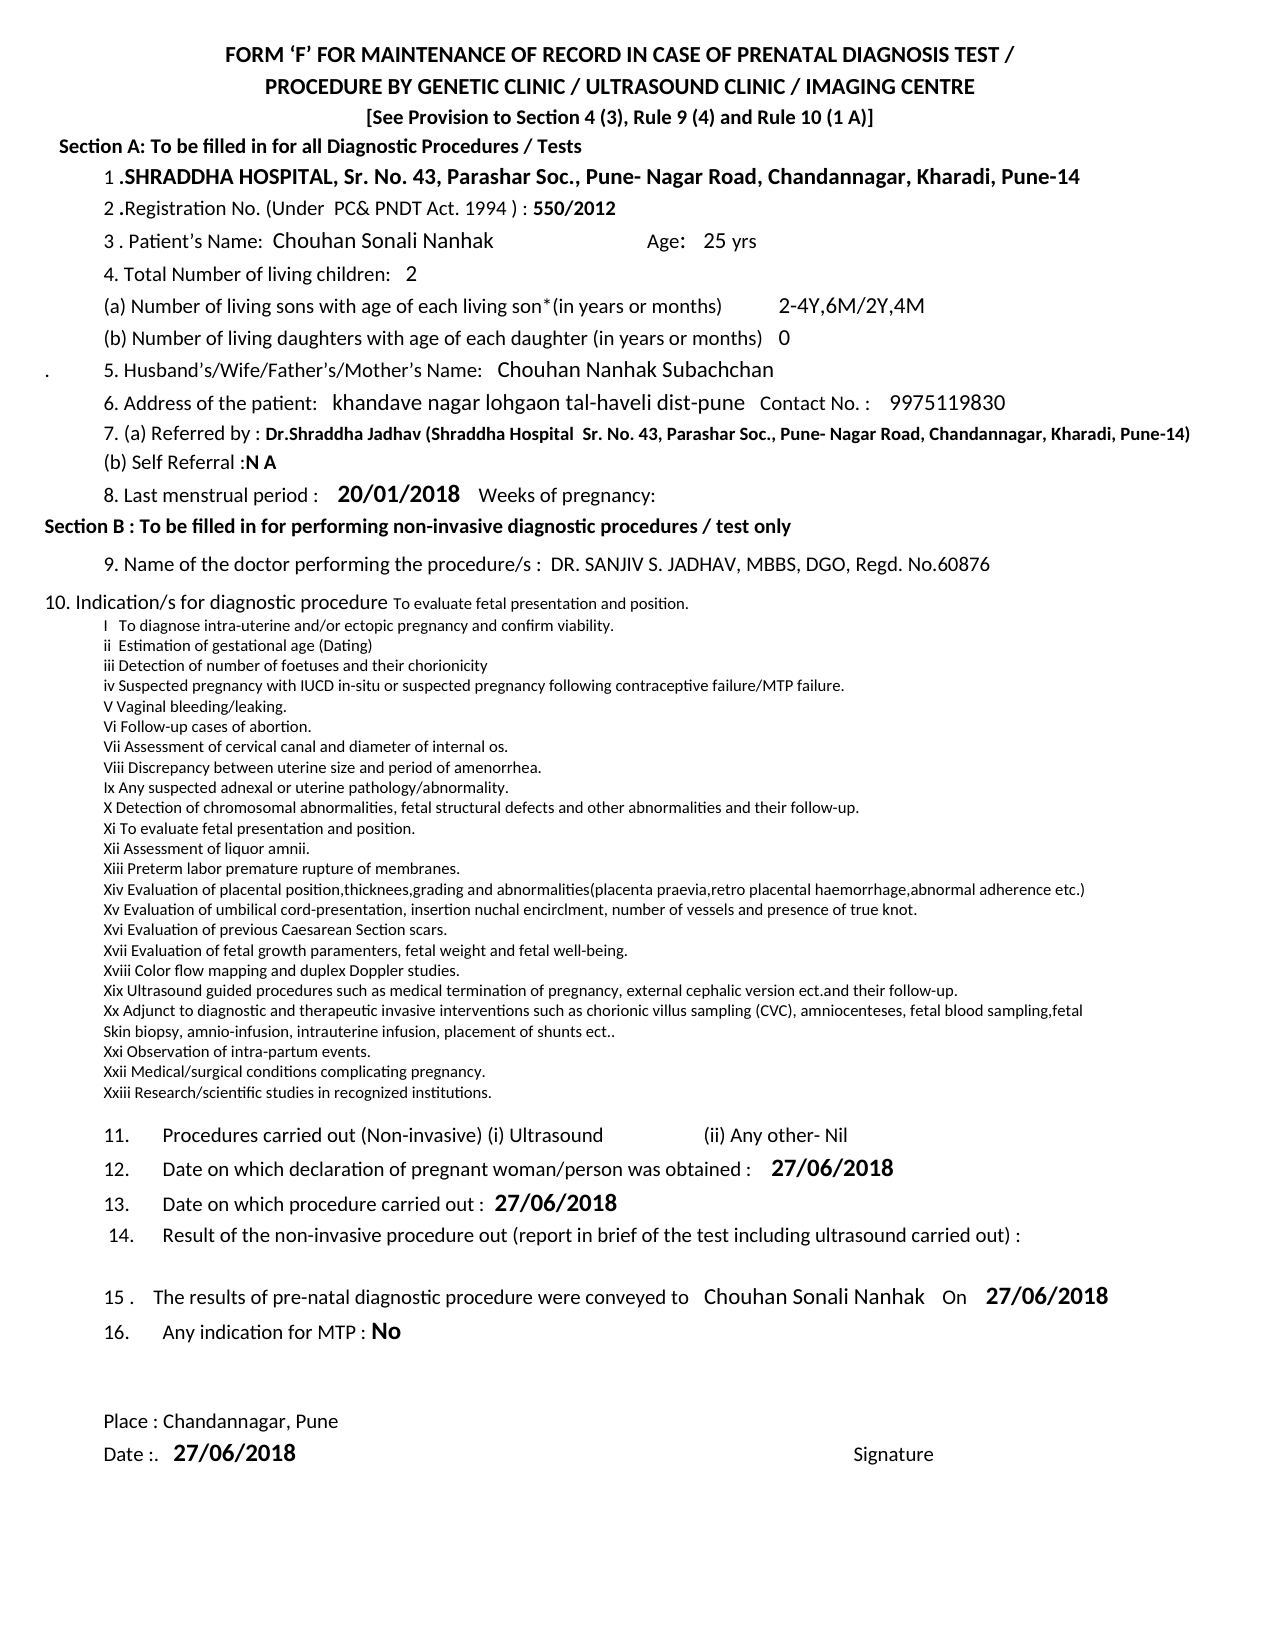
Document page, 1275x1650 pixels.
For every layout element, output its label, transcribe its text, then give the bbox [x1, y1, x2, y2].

text 2 .Registration No. (Under PC& PNDT Act. 1994 ) : 550/2012 [44, 195, 1196, 220]
text 9. Name of the doctor performing the procedure/s : DR. SANJIV S. JADHAV, MBBS, DGO, Regd. No.60876 [0, 551, 1255, 577]
text 6. Address of the patient: Contact No. : [103, 388, 1255, 416]
text Xii Assessment of liquor amnii. [0, 838, 1196, 858]
text 1 .SHRADDHA HOSPITAL, Sr. No. 43, Parashar Soc., Pune- Nagar Road, Chandannagar, Kharadi, Pune-14 [44, 162, 1196, 191]
text (b) Number of living daughters with age of each daughter (in years or months) [44, 323, 1255, 351]
text Xxiii Research/scientific studies in recognized institutions. [0, 1082, 1275, 1102]
text Skin biopsy, amnio-infusion, intrauterine infusion, placement of shunts ect.. [0, 1021, 1275, 1041]
text Xx Adjunct to diagnostic and therapeutic invasive interventions such as chorionic villus sampling (CVC), amniocenteses, fetal blood sampling,fetal [0, 1001, 1275, 1021]
text 14. Result of the non-invasive procedure out (report in brief of the test including ultrasound carried out) : [103, 1222, 1226, 1247]
text Xiv Evaluation of placental position,thicknees,grading and abnormalities(placenta praevia,retro placental haemorrhage,abnormal adherence etc.) [0, 879, 1275, 899]
text 12. Date on which declaration of pregnant woman/person was obtained : [0, 1152, 1275, 1182]
text I To diagnose intra-uterine and/or ectopic pregnancy and confirm viability. [103, 615, 1255, 635]
text Xi To evaluate fetal presentation and position. [0, 818, 1196, 838]
text . 5. Husband’s/Wife/Father’s/Mother’s Name: [44, 355, 1255, 383]
text Section A: To be filled in for all Diagnostic Procedures / Tests [44, 133, 1196, 159]
text Xvi Evaluation of previous Caesarean Section scars. [0, 919, 1275, 940]
text (a) Number of living sons with age of each living son*(in years or months) [44, 291, 1255, 319]
text iv Suspected pregnancy with IUCD in-situ or suspected pregnancy following contraceptive failure/MTP failure. [0, 676, 1196, 696]
text V Vaginal bleeding/leaking. [0, 696, 1196, 716]
text iii Detection of number of foetuses and their chorionicity [0, 655, 1196, 676]
text Xv Evaluation of umbilical cord-presentation, insertion nuchal encirclment, number of vessels and presence of true knot. [0, 899, 1275, 919]
text Vi Follow-up cases of abortion. [0, 716, 1196, 737]
text 15 . The results of pre-natal diagnostic procedure were conveyed to On [0, 1280, 1275, 1311]
text 11. Procedures carried out (Non-invasive) (i) Ultrasound (ii) Any other- Nil [0, 1123, 1275, 1148]
text Date :. Signature [0, 1438, 1275, 1468]
text Xxii Medical/surgical conditions complicating pregnancy. [0, 1062, 1275, 1082]
text 7. (a) Referred by : Dr.Shraddha Jadhav (Shraddha Hospital Sr. No. 43, Parashar Soc., Pune- Nagar Road, Chandannagar, Kharadi, Pune-14) [44, 420, 1255, 445]
text FORM ‘F’ FOR MAINTENANCE OF RECORD IN CASE OF PRENATAL DIAGNOSIS TEST / [44, 40, 1196, 68]
text Xix Ultrasound guided procedures such as medical termination of pregnancy, external cephalic version ect.and their follow-up. [0, 980, 1275, 1001]
text 16. Any indication for MTP : No [0, 1315, 1275, 1346]
text X Detection of chromosomal abnormalities, fetal structural defects and other abnormalities and their follow-up. [0, 798, 1196, 818]
text Xxi Observation of intra-partum events. [103, 1041, 1275, 1062]
text 3 . Patient’s Name: Age: yrs [44, 224, 1166, 254]
text [See Provision to Section 4 (3), Rule 9 (4) and Rule 10 (1 A)] [44, 104, 1196, 129]
text Place : Chandannagar, Pune [0, 1408, 1275, 1434]
text Vii Assessment of cervical canal and diameter of internal os. [0, 737, 1196, 757]
text Xiii Preterm labor premature rupture of membranes. [0, 858, 1196, 879]
text Section B : To be filled in for performing non-invasive diagnostic procedures / test only [44, 513, 1255, 538]
text 4. Total Number of living children: [44, 259, 1196, 287]
text Viii Discrepancy between uterine size and period of amenorrhea. [0, 757, 1196, 777]
text Ix Any suspected adnexal or uterine pathology/abnormality. [0, 777, 1196, 798]
text ii Estimation of gestational age (Dating) [0, 635, 1196, 655]
text PROCEDURE BY GENETIC CLINIC / ULTRASOUND CLINIC / IMAGING CENTRE [44, 72, 1196, 100]
text 13. Date on which procedure carried out : [0, 1187, 1275, 1217]
text (b) Self Referral :N A [44, 449, 1255, 474]
text Xviii Color flow mapping and duplex Doppler studies. [0, 960, 1275, 980]
text 8. Last menstrual period : Weeks of pregnancy: [44, 478, 1255, 509]
text 10. Indication/s for diagnostic procedure To evaluate fetal presentation and position. [0, 589, 1196, 615]
text Xvii Evaluation of fetal growth paramenters, fetal weight and fetal well-being. [0, 940, 1275, 960]
